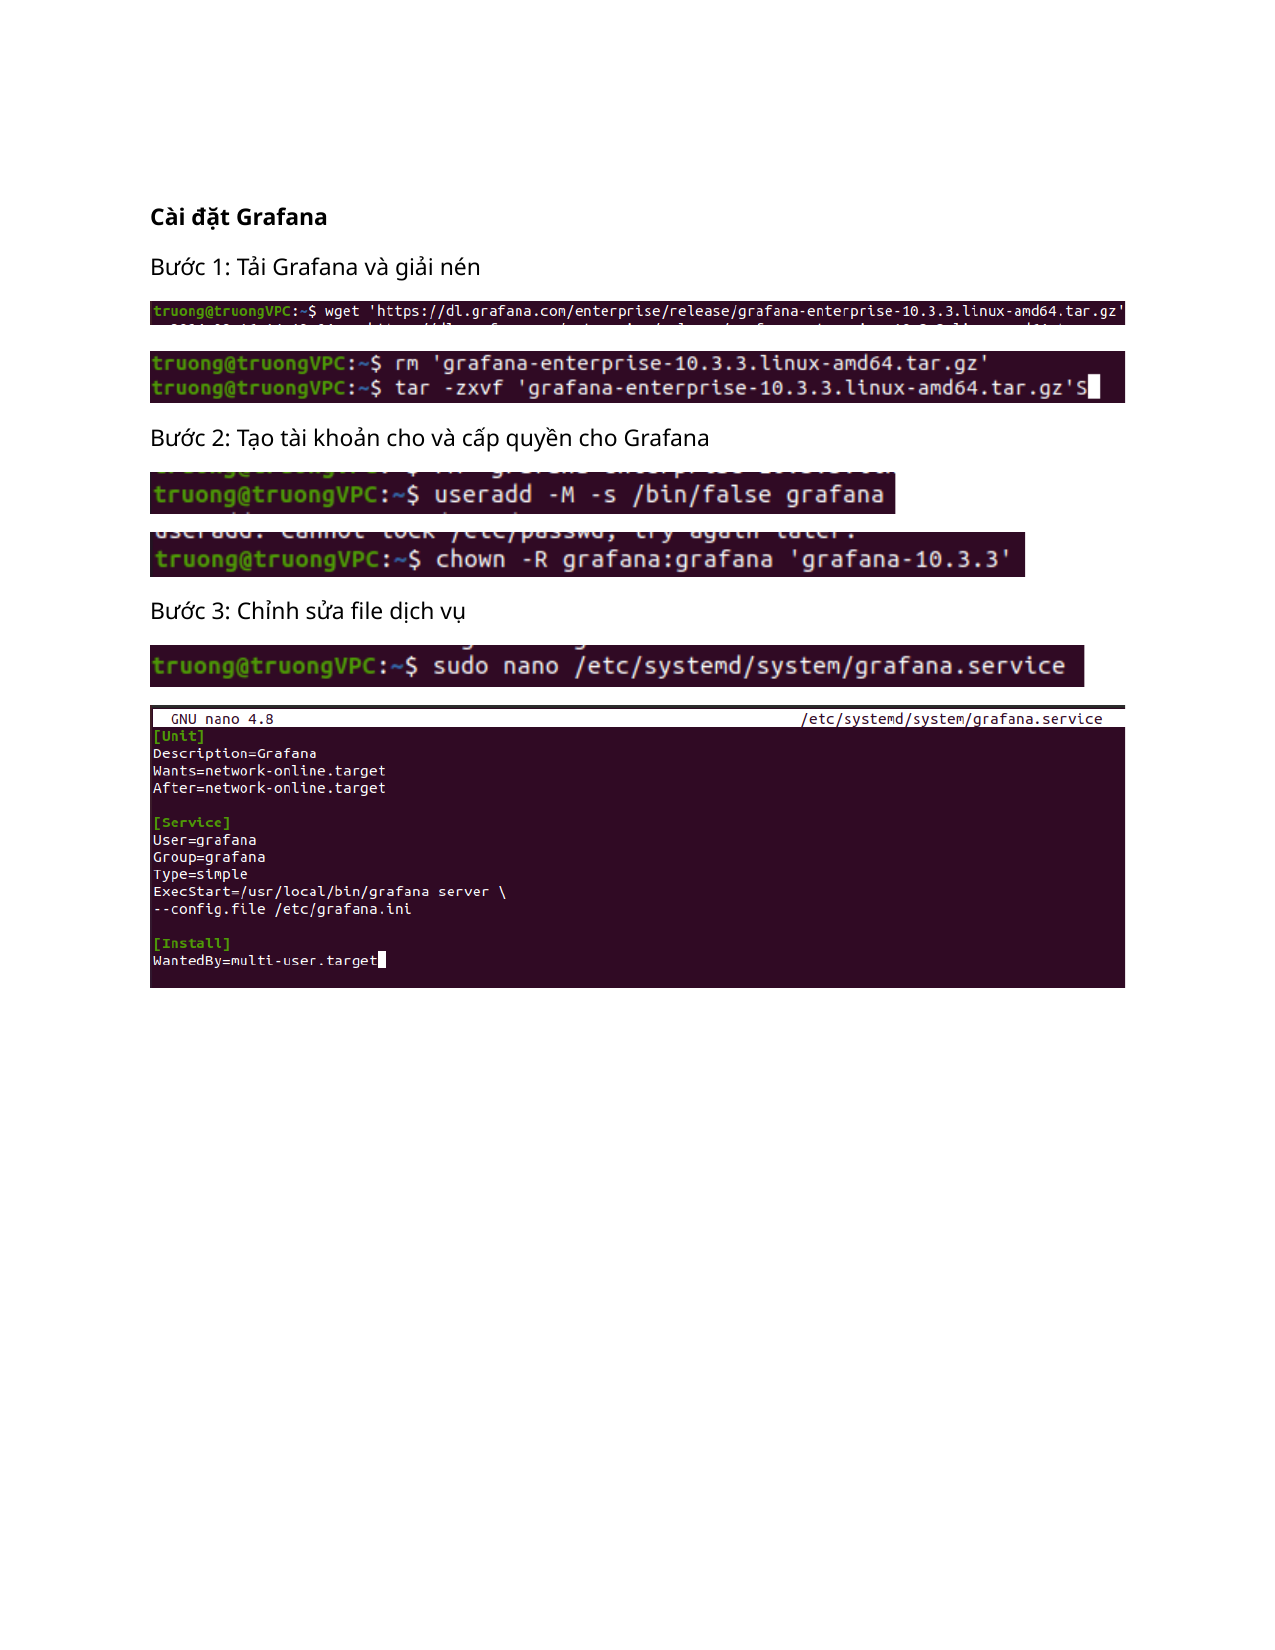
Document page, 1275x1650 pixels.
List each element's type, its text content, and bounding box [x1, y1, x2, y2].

picture [150, 532, 1025, 577]
picture [150, 351, 1125, 403]
picture [150, 705, 1125, 988]
text Cài đặt Grafana [150, 200, 1125, 232]
text Bước 2: Tạo tài khoản cho và cấp quyền cho Grafana [150, 422, 1125, 453]
picture [150, 301, 1125, 325]
picture [150, 472, 896, 514]
text Bước 1: Tải Grafana và giải nén [150, 251, 1125, 282]
picture [150, 645, 1085, 687]
text Bước 3: Chỉnh sửa file dịch vụ [150, 595, 1125, 627]
